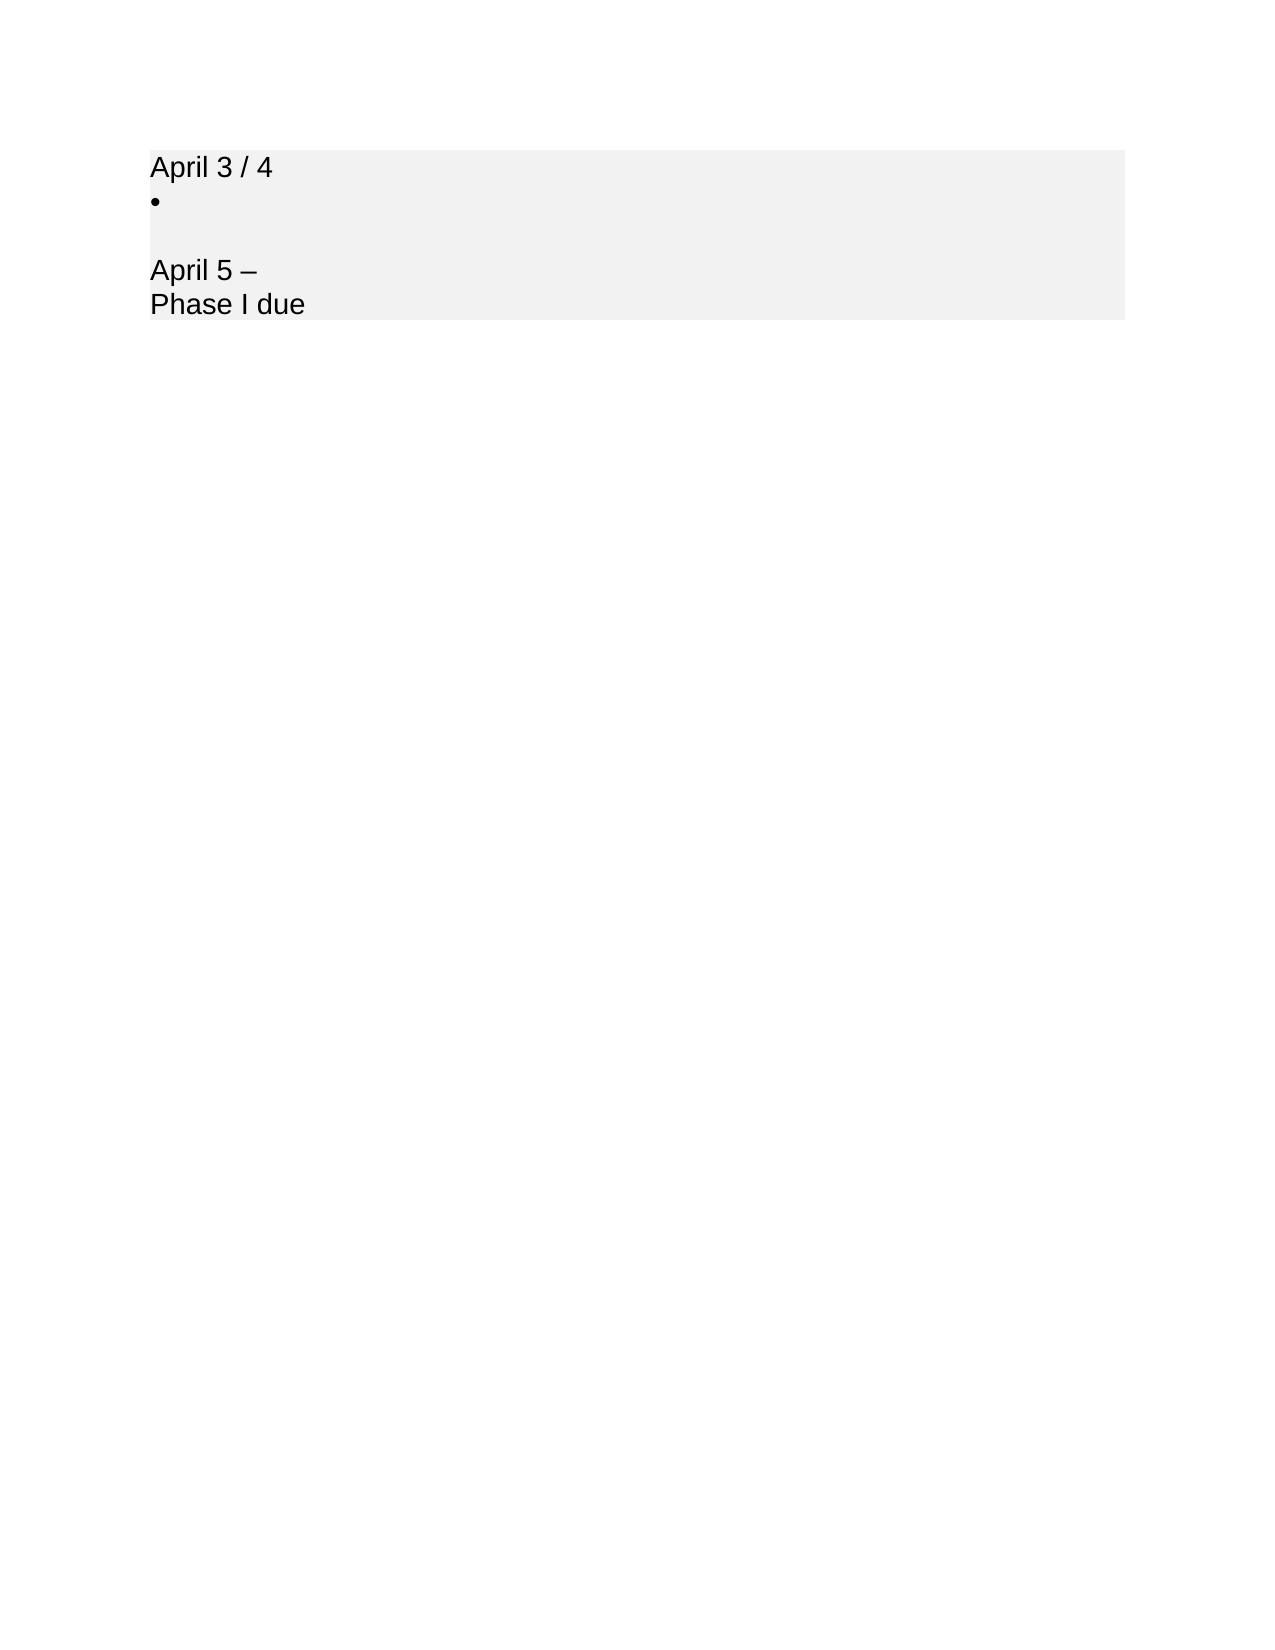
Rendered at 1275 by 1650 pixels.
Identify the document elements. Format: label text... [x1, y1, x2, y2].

text Phase I due [150, 287, 1125, 320]
text April 5 – [150, 253, 1125, 287]
text April 3 / 4 [150, 150, 1125, 183]
text • [150, 183, 1125, 218]
